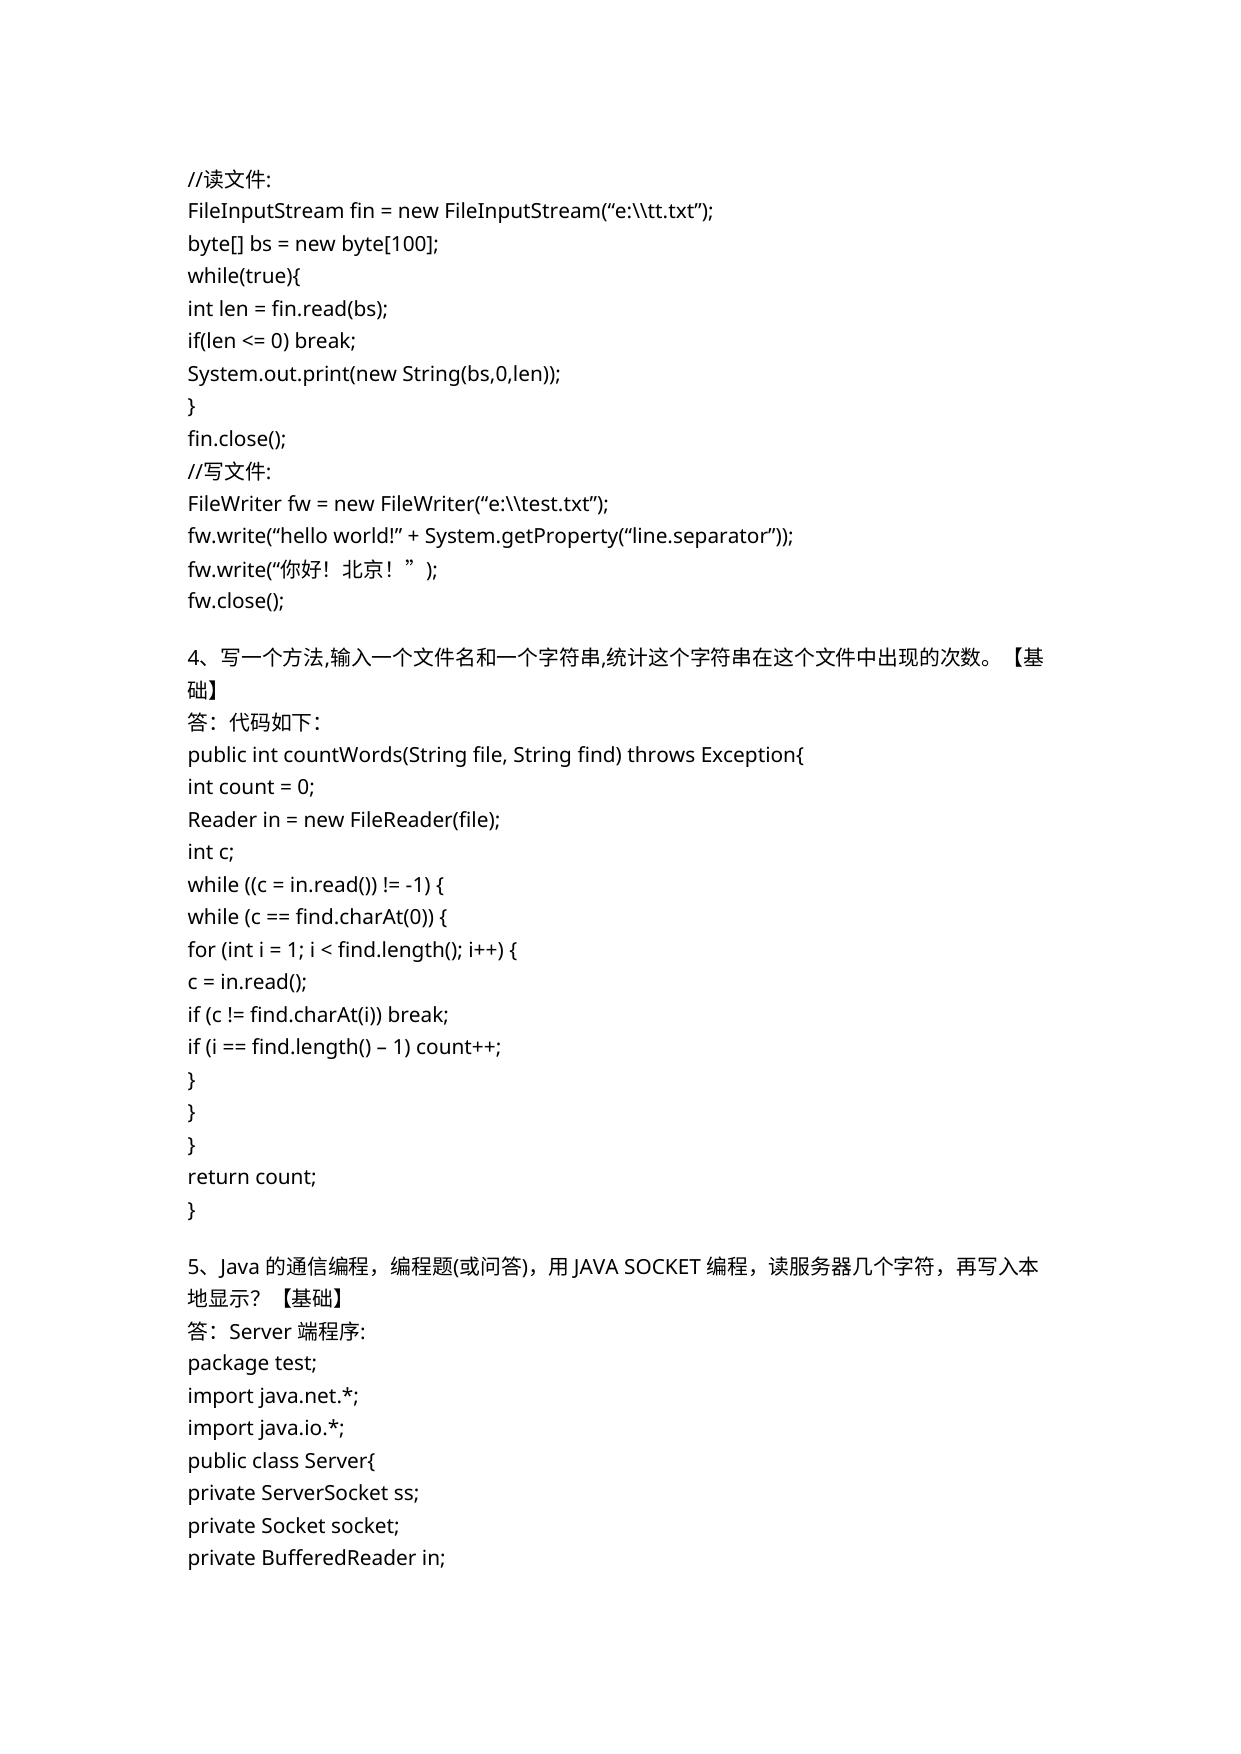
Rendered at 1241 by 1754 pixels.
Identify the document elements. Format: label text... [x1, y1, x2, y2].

text 4、写一个方法,输入一个文件名和一个字符串,统计这个字符串在这个文件中出现的次数。【基础】 答：代码如下： public int countWords(String file, String find) throws Exception{ int count = 0; Reader in = new FileReader(file); int c; while ((c = in.read()) != -1) { while (c == find.charAt(0)) { for (int i = 1; i < find.length(); i++) { c = in.read(); if (c != find.charAt(i)) break; if (i == find.length() – 1) count++; } } } return count; } [187, 640, 1053, 1225]
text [187, 1249, 1053, 1574]
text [187, 162, 1053, 617]
